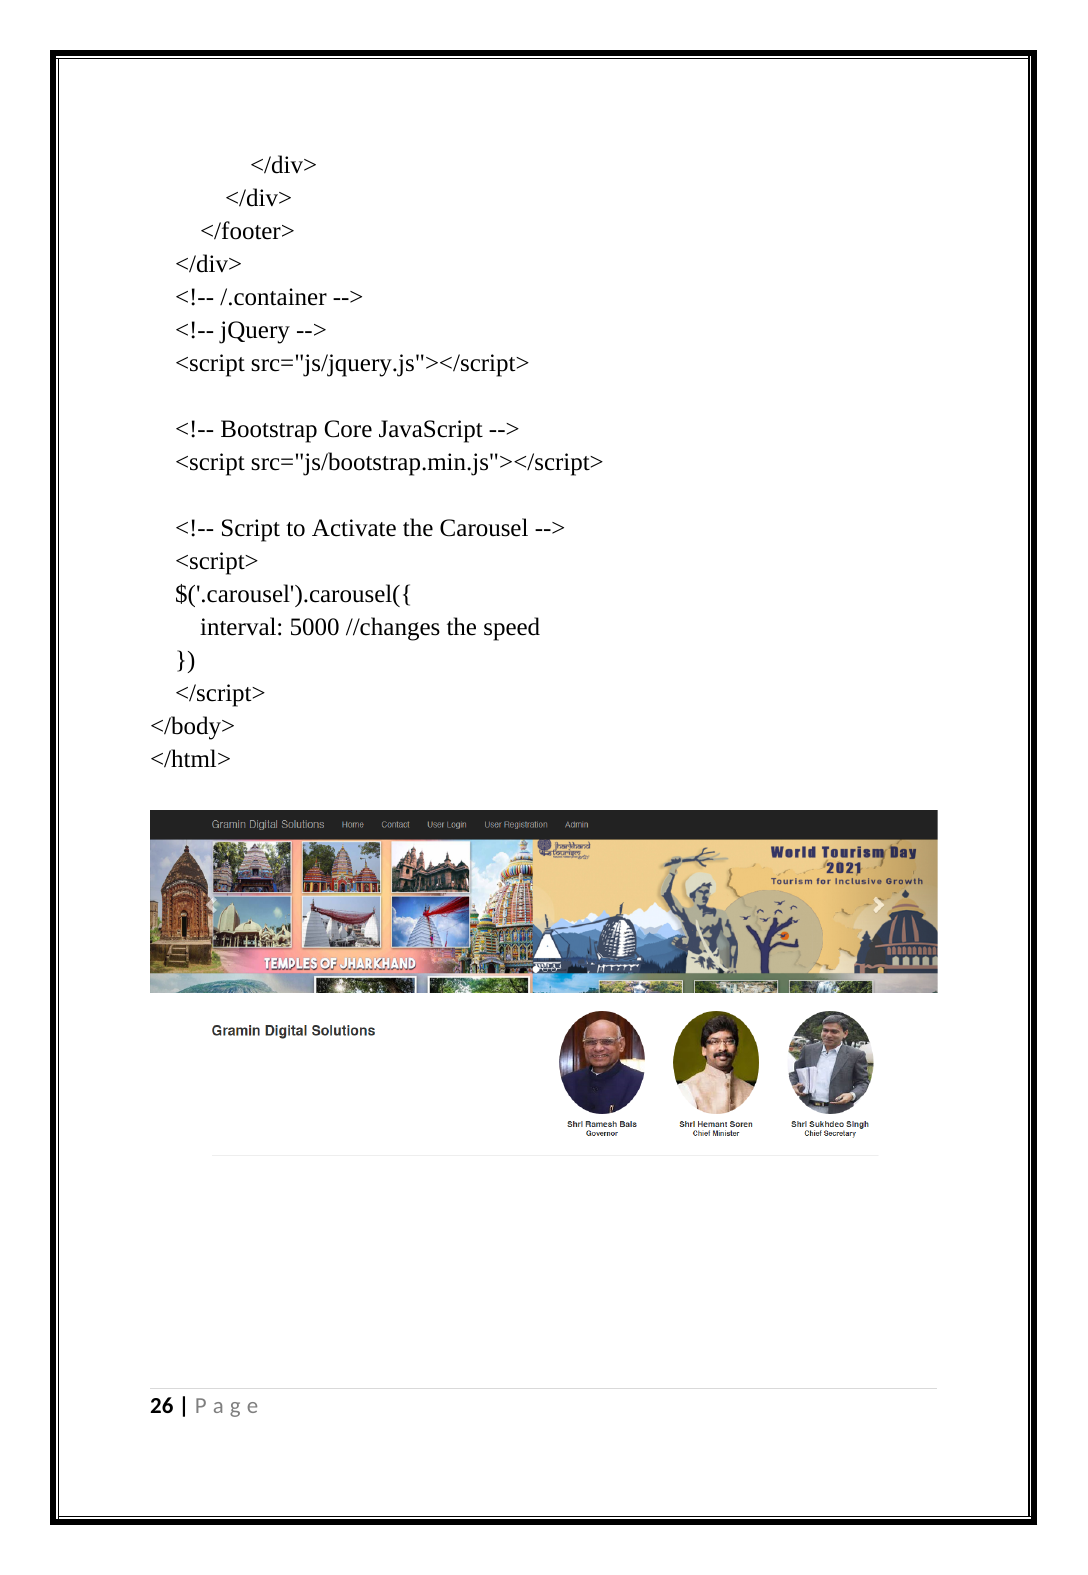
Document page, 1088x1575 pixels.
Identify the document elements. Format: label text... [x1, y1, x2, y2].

text <!-- Bootstrap Core JavaScript --> [150, 414, 937, 443]
text <script> [150, 546, 937, 575]
text </html> [150, 744, 937, 773]
text <!-- jQuery --> [150, 315, 937, 344]
text <!-- /.container --> [150, 282, 937, 311]
text $('.carousel').carousel({ [150, 579, 937, 608]
text interval: 5000 //changes the speed [150, 612, 937, 641]
text <!-- Script to Activate the Carousel --> [150, 513, 937, 542]
text <script src="js/jquery.js"></script> [150, 348, 937, 377]
text </div> [150, 249, 937, 278]
picture [150, 810, 938, 1176]
text <script src="js/bootstrap.min.js"></script> [150, 447, 937, 476]
text </body> [150, 711, 937, 740]
text </footer> [150, 216, 937, 245]
text </div> [150, 150, 937, 179]
text }) [150, 645, 937, 674]
text </div> [150, 183, 937, 212]
text </script> [150, 678, 937, 707]
